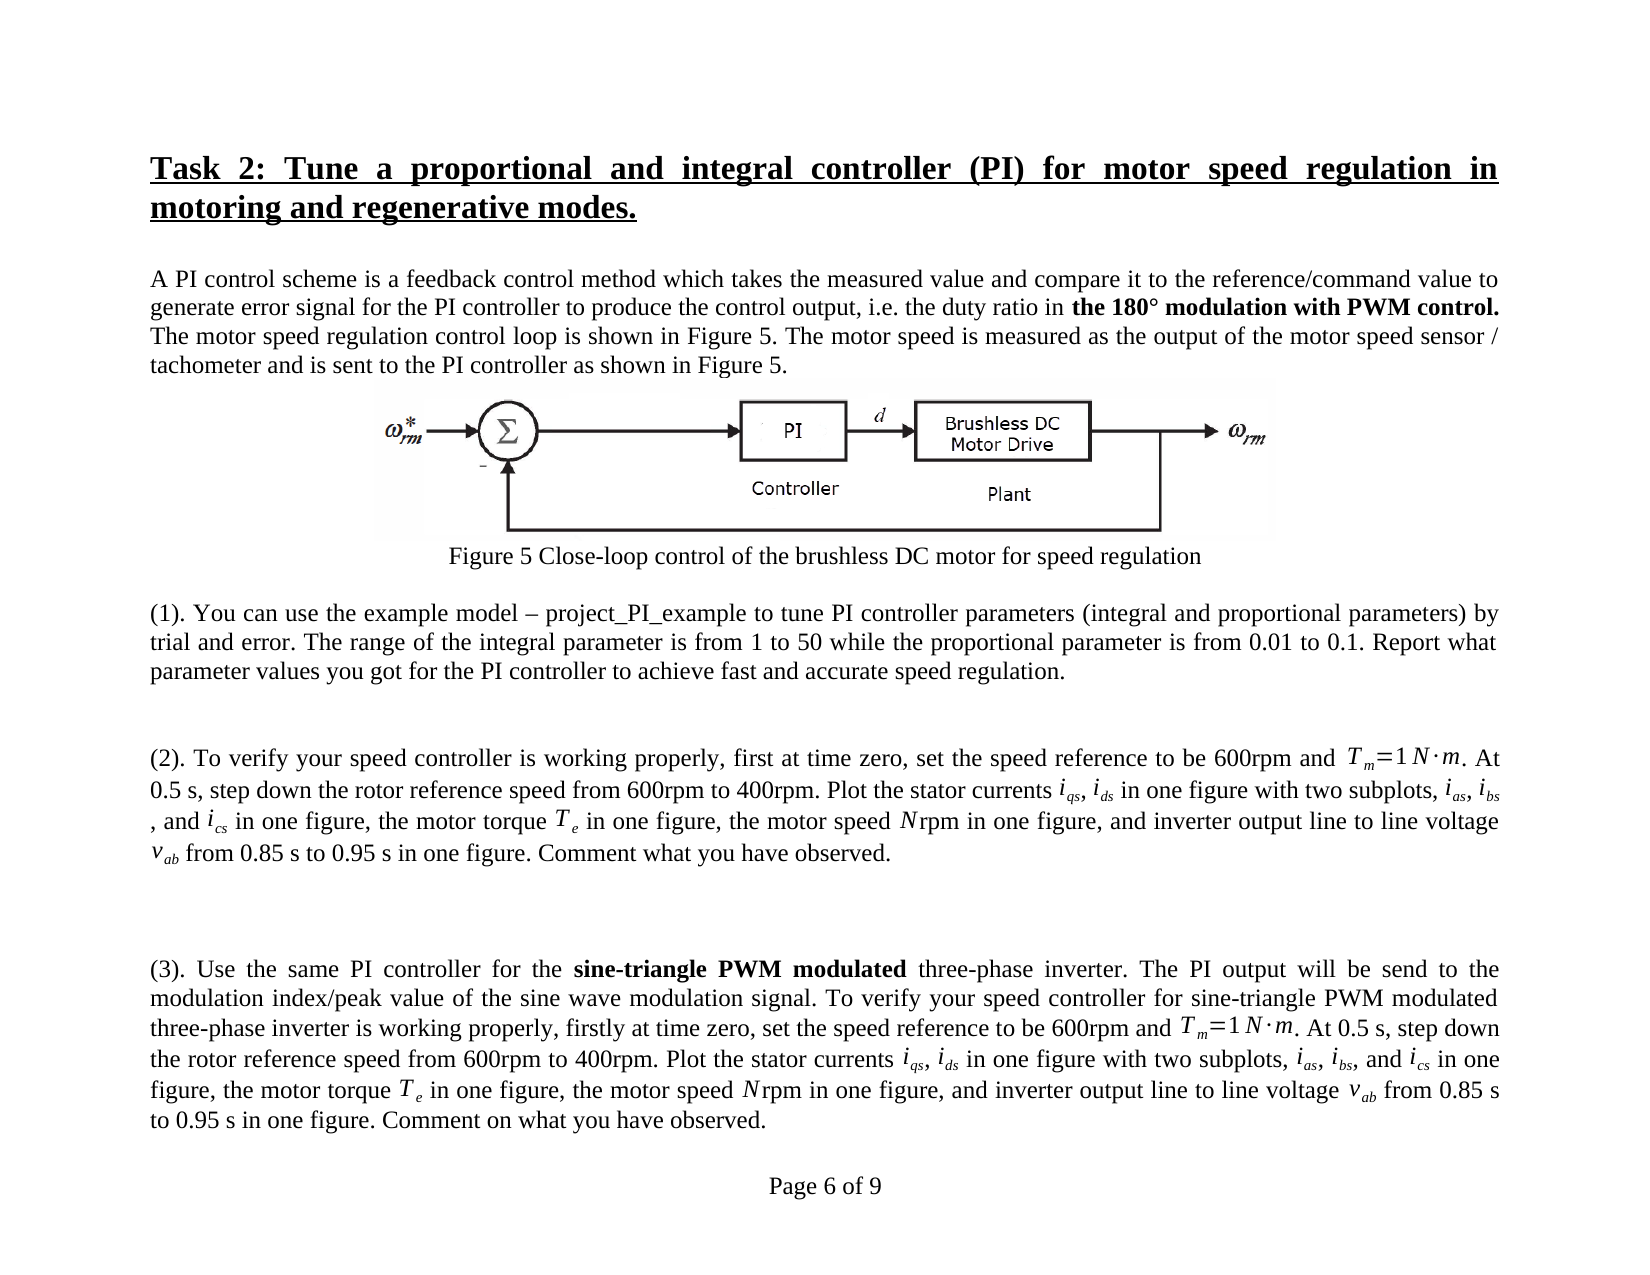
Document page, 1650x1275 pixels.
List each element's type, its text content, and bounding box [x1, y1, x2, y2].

picture [373, 378, 1277, 541]
text Task 2: Tune a proportional and integral controller (PI) for motor speed regulation in motoring and regenerative modes. [150, 149, 1500, 225]
text (2). To verify your speed controller is working properly, first at time zero, set the speed reference to be 600rpm and . At 0.5 s, step down the rotor reference speed from 600rpm to 400rpm. Plot the stator currents , in one figure with two subplots, , , and in one figure, the motor torque in one figure, the motor speed rpm in one figure, and inverter output line to line voltage from 0.85 s to 0.95 s in one figure. Comment what you have observed. [150, 742, 1500, 868]
text A PI control scheme is a feedback control method which takes the measured value and compare it to the reference/command value to generate error signal for the PI controller to produce the control output, i.e. the duty ratio in the 180° modulation with PWM control. The motor speed regulation control loop is shown in Figure 5. The motor speed is measured as the output of the motor speed sensor / tachometer and is sent to the PI controller as shown in Figure 5. [150, 264, 1500, 379]
text Figure 5 Close-loop control of the brushless DC motor for speed regulation [150, 541, 1500, 570]
text (3). Use the same PI controller for the sine-triangle PWM modulated three-phase inverter. The PI output will be send to the modulation index/peak value of the sine wave modulation signal. To verify your speed controller for sine-triangle PWM modulated three-phase inverter is working properly, firstly at time zero, set the speed reference to be 600rpm and . At 0.5 s, step down the rotor reference speed from 600rpm to 400rpm. Plot the stator currents , in one figure with two subplots, , , and in one figure, the motor torque in one figure, the motor speed rpm in one figure, and inverter output line to line voltage from 0.85 s to 0.95 s in one figure. Comment on what you have observed. [150, 954, 1500, 1134]
text (1). You can use the example model – project_PI_example to tune PI controller parameters (integral and proportional parameters) by trial and error. The range of the integral parameter is from 1 to 50 while the proportional parameter is from 0.01 to 0.1. Report what parameter values you got for the PI controller to achieve fast and accurate speed regulation. [150, 598, 1500, 685]
